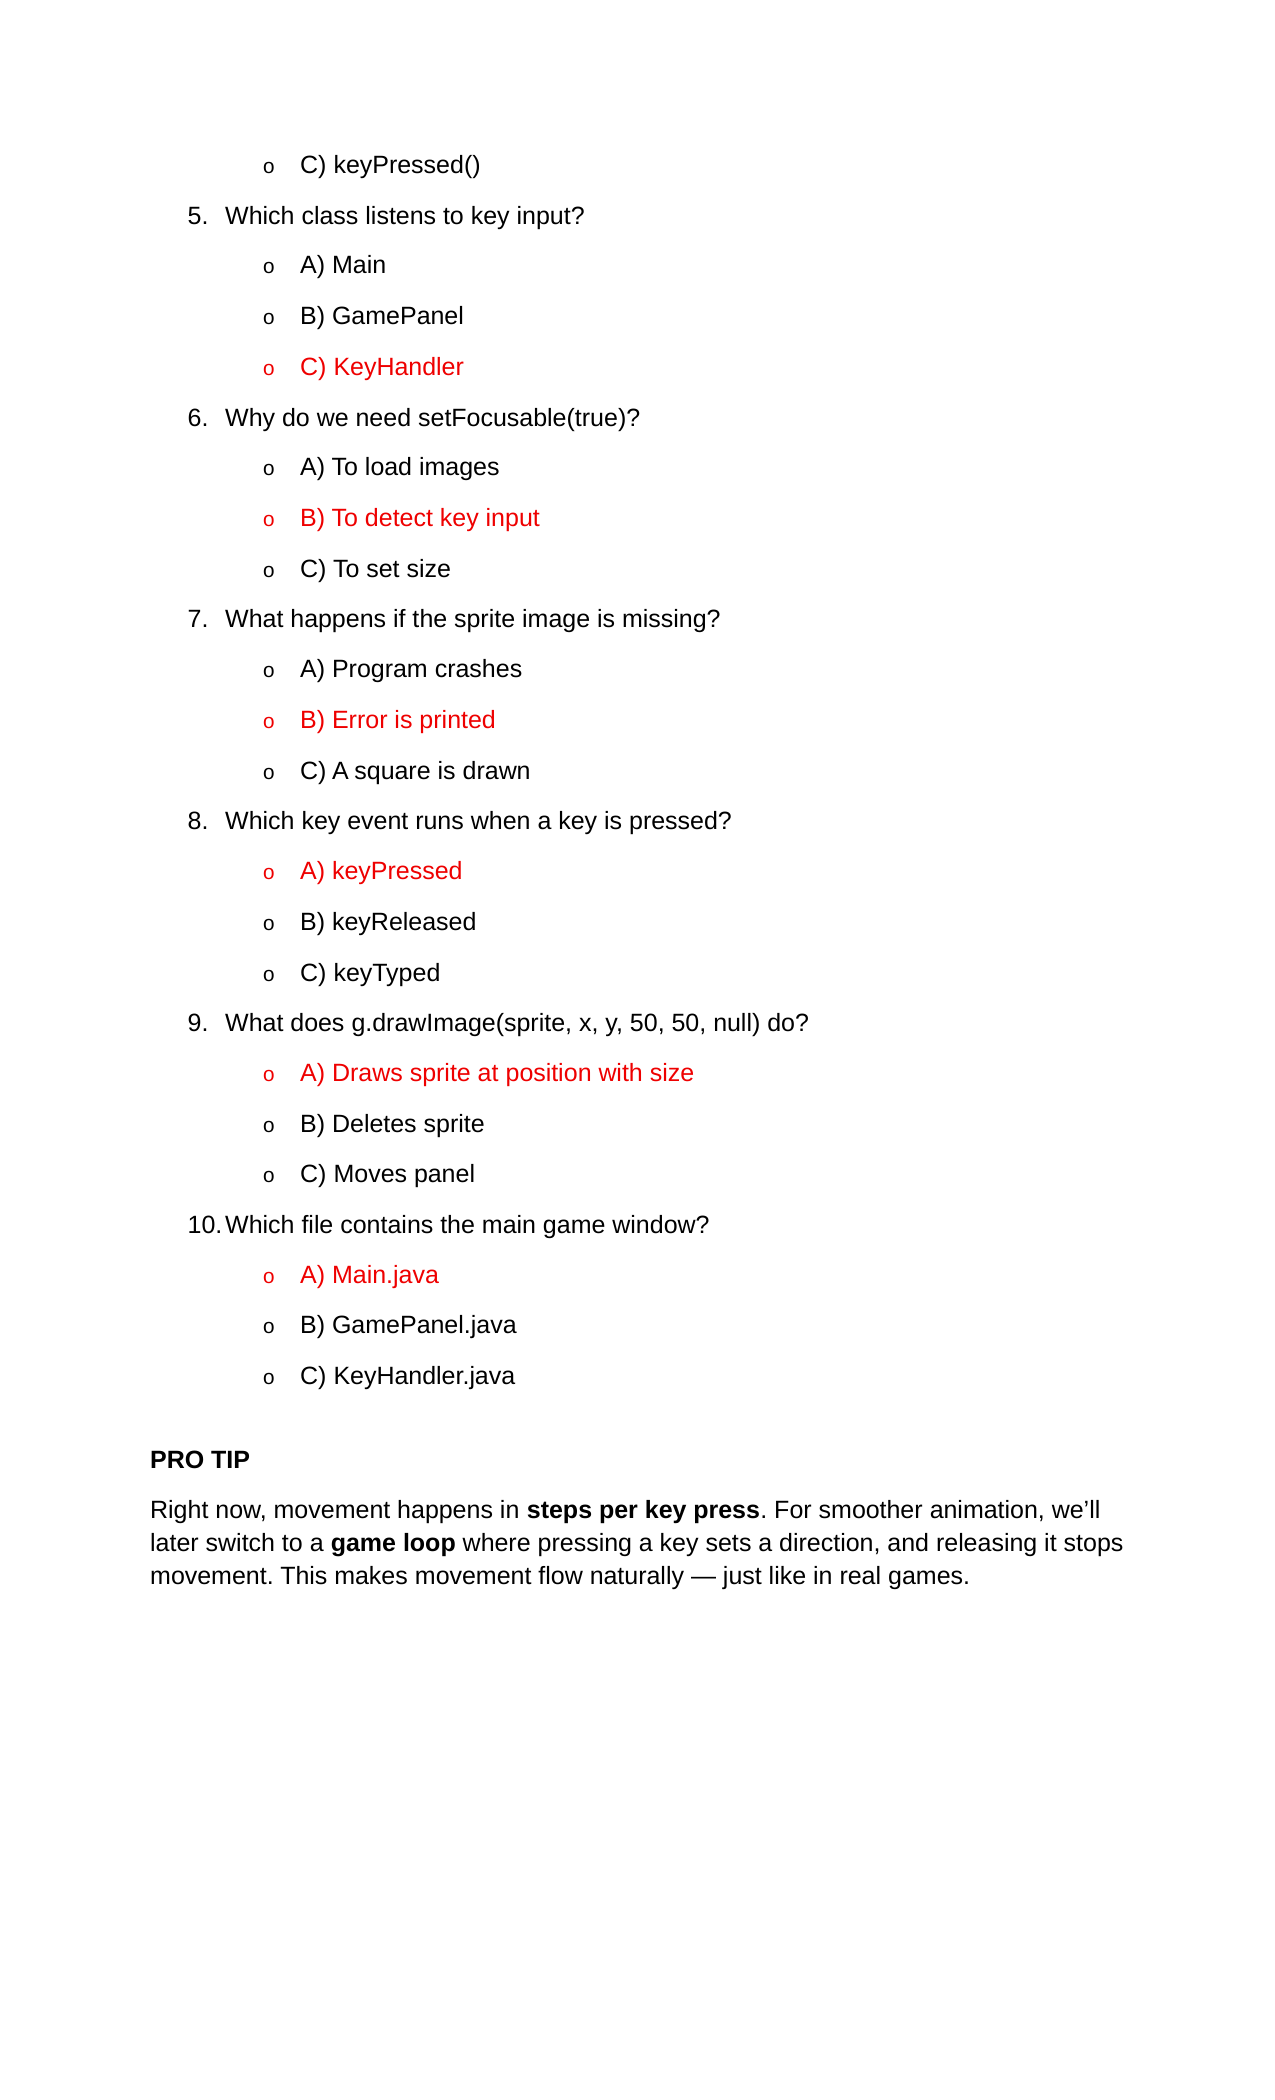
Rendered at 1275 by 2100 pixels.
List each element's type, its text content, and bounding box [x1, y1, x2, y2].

list B) Error is printed [262, 705, 1125, 734]
list C) Moves panel [262, 1159, 1125, 1189]
list What does g.drawImage(sprite, x, y, 50, 50, null) do? [187, 1008, 1125, 1037]
list A) Main.java [262, 1260, 1125, 1289]
list C) KeyHandler.java [262, 1361, 1125, 1391]
list A) Draws sprite at position with size [262, 1058, 1125, 1088]
list Which file contains the main game window? [187, 1210, 1125, 1239]
list A) keyPressed [262, 856, 1125, 886]
list C) A square is drawn [262, 756, 1125, 785]
list Which key event runs when a key is pressed? [187, 806, 1125, 835]
list B) GamePanel.java [262, 1311, 1125, 1340]
list B) To detect key input [262, 503, 1125, 533]
list C) keyTyped [262, 957, 1125, 987]
list C) To set size [262, 554, 1125, 583]
text Right now, movement happens in steps per key press. For smoother animation, we’ll later switch to a game loop where pressing a key sets a direction, and releasing it stops movement. This makes movement flow naturally — just like in real games. [150, 1495, 1125, 1589]
list C) KeyHandler [262, 352, 1125, 382]
list B) keyReleased [262, 907, 1125, 936]
list B) GamePanel [262, 301, 1125, 331]
list A) To load images [262, 452, 1125, 482]
list B) Deletes sprite [262, 1109, 1125, 1138]
list A) Program crashes [262, 654, 1125, 684]
list Which class listens to key input? [187, 201, 1125, 229]
text PRO TIP [150, 1412, 1125, 1474]
list A) Main [262, 250, 1125, 280]
list What happens if the sprite image is missing? [187, 604, 1125, 633]
list Why do we need setFocusable(true)? [187, 403, 1125, 431]
list C) keyPressed() [262, 150, 1125, 180]
